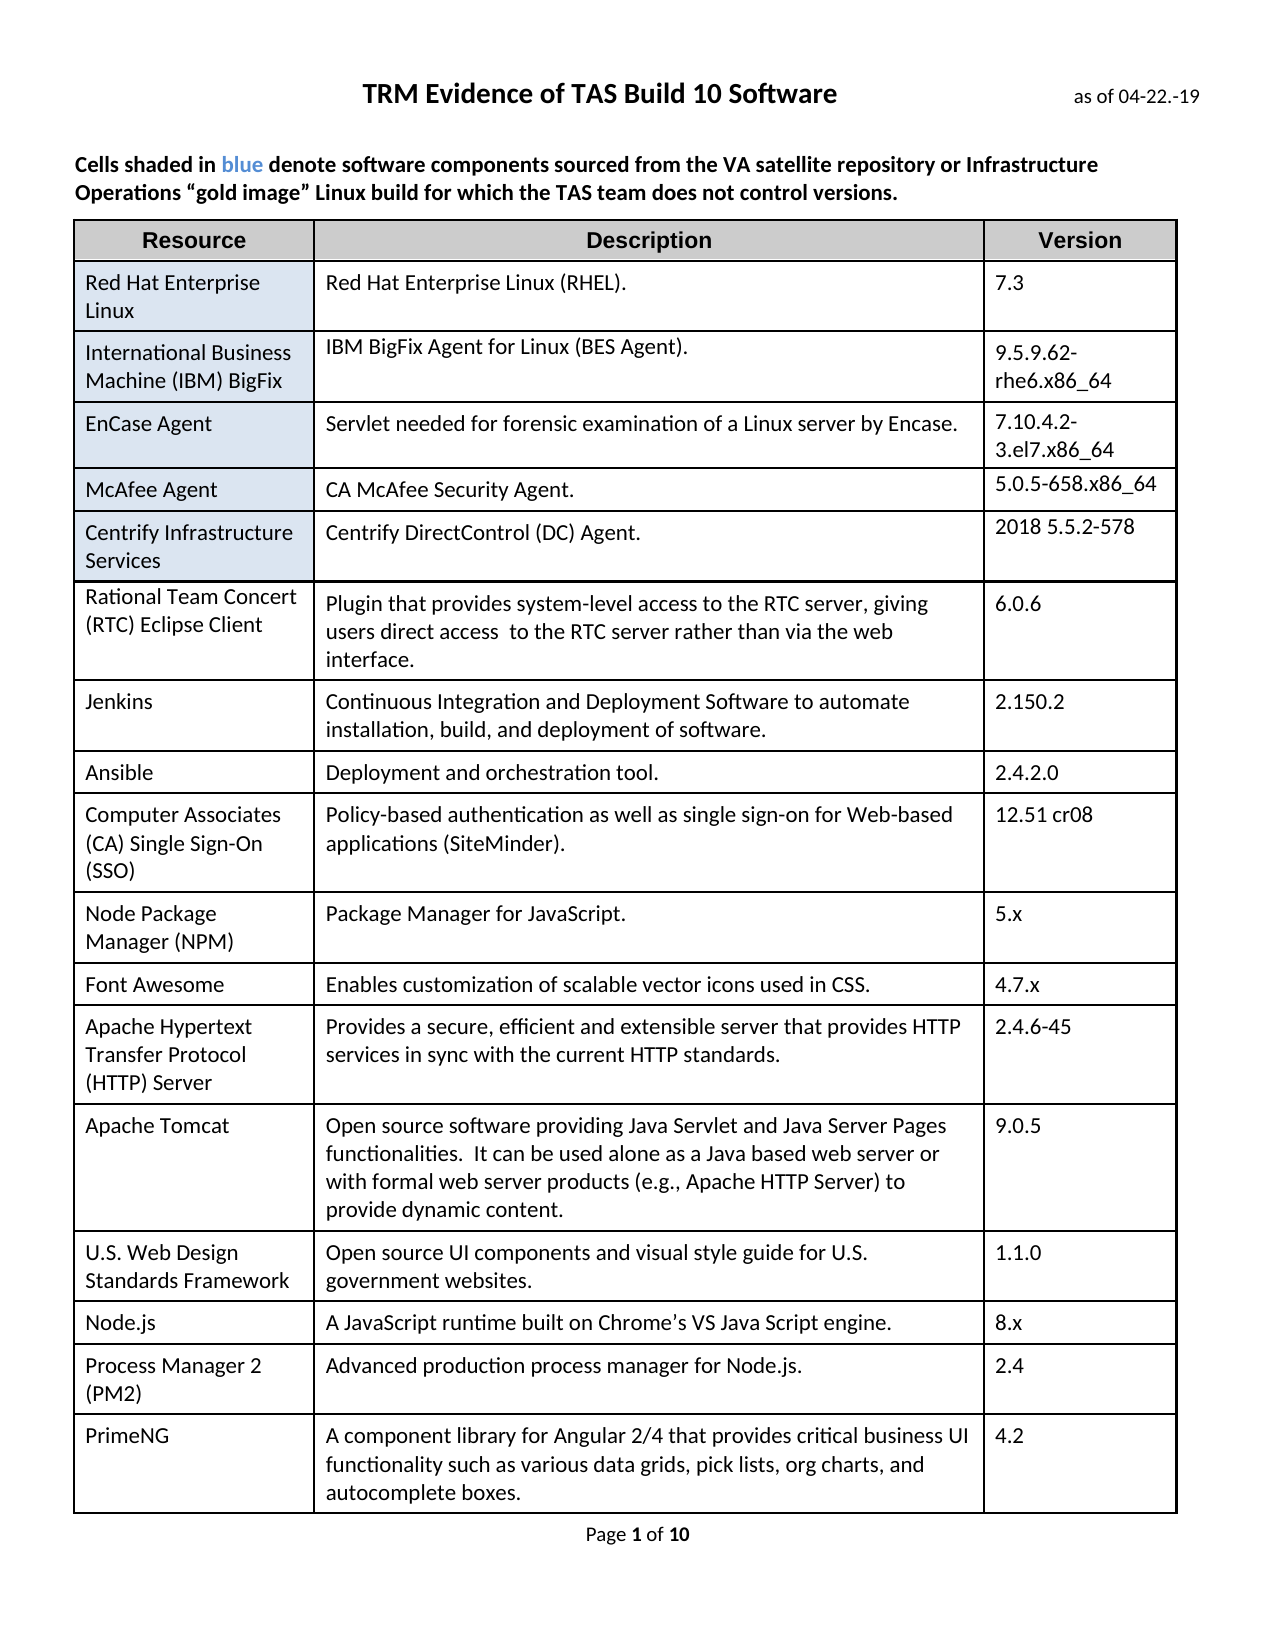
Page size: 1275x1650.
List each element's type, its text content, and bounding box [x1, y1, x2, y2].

table_cell Centrify DirectControl (DC) Agent. [315, 512, 983, 580]
table_cell 2018 5.5.2-578 [985, 512, 1175, 580]
table_cell Servlet needed for forensic examination of a Linux server by Encase. [315, 403, 983, 467]
table_cell Advanced production process manager for Node.js. [315, 1345, 983, 1413]
table_cell A JavaScript runtime built on Chrome’s VS Java Script engine. [315, 1302, 983, 1343]
table_cell Continuous Integration and Deployment Software to automate installation, build, and deployment of software. [315, 681, 983, 750]
table_cell 8.x [985, 1302, 1175, 1343]
table_cell Package Manager for JavaScript. [315, 893, 983, 962]
table_header Resource [75, 221, 313, 259]
table_cell Node.js [75, 1302, 313, 1343]
table_cell U.S. Web Design Standards Framework [75, 1232, 313, 1300]
table_cell 9.5.9.62-rhe6.x86_64 [985, 332, 1175, 401]
table_cell 2.4 [985, 1345, 1175, 1413]
table_cell Provides a secure, efficient and extensible server that provides HTTP services in sync with the current HTTP standards. [315, 1006, 983, 1103]
table_cell PrimeNG [75, 1415, 313, 1512]
table_cell 5.0.5-658.x86_64 [985, 469, 1175, 510]
table_cell Process Manager 2 (PM2) [75, 1345, 313, 1413]
table_cell Centrify Infrastructure Services [75, 512, 313, 580]
table_cell CA McAfee Security Agent. [315, 469, 983, 510]
table_cell International Business Machine (IBM) BigFix [75, 332, 313, 401]
table_cell Plugin that provides system-level access to the RTC server, giving users direct access to the RTC server rather than via the web interface. [315, 583, 983, 679]
table_cell McAfee Agent [75, 469, 313, 510]
table_cell Deployment and orchestration tool. [315, 752, 983, 792]
table_cell Open source UI components and visual style guide for U.S. government websites. [315, 1232, 983, 1300]
text Cells shaded in blue denote software components sourced from the VA satellite repository or Infrastructure Operations “gold image” Linux build for which the TAS team does not control versions. [75, 150, 1200, 206]
table_cell Rational Team Concert (RTC) Eclipse Client [75, 583, 313, 679]
table_cell Open source software providing Java Servlet and Java Server Pages functionalities. It can be used alone as a Java based web server or with formal web server products (e.g., Apache HTTP Server) to provide dynamic content. [315, 1105, 983, 1229]
table_cell 9.0.5 [985, 1105, 1175, 1229]
table_cell Node Package Manager (NPM) [75, 893, 313, 962]
table_cell Ansible [75, 752, 313, 792]
table_cell 2.4.6-45 [985, 1006, 1175, 1103]
table_cell Policy-based authentication as well as single sign-on for Web-based applications (SiteMinder). [315, 794, 983, 891]
table_cell 2.4.2.0 [985, 752, 1175, 792]
table_cell Enables customization of scalable vector icons used in CSS. [315, 964, 983, 1004]
table_cell Jenkins [75, 681, 313, 750]
table_cell Computer Associates (CA) Single Sign-On (SSO) [75, 794, 313, 891]
table_cell Font Awesome [75, 964, 313, 1004]
table_cell Apache Hypertext Transfer Protocol (HTTP) Server [75, 1006, 313, 1103]
table_cell 4.7.x [985, 964, 1175, 1004]
table_cell 7.10.4.2-3.el7.x86_64 [985, 403, 1175, 467]
table_cell A component library for Angular 2/4 that provides critical business UI functionality such as various data grids, pick lists, org charts, and autocomplete boxes. [315, 1415, 983, 1512]
table_cell 5.x [985, 893, 1175, 962]
table_header Description [315, 221, 983, 259]
table_cell Red Hat Enterprise Linux (RHEL). [315, 262, 983, 330]
table_cell 12.51 cr08 [985, 794, 1175, 891]
table_cell 7.3 [985, 262, 1175, 330]
table_cell Red Hat Enterprise Linux [75, 262, 313, 330]
table_cell 4.2 [985, 1415, 1175, 1512]
table_header Version [985, 221, 1175, 259]
table_cell IBM BigFix Agent for Linux (BES Agent). [315, 332, 983, 401]
table_cell 2.150.2 [985, 681, 1175, 750]
table_cell 1.1.0 [985, 1232, 1175, 1300]
table_cell 6.0.6 [985, 583, 1175, 679]
table_cell EnCase Agent [75, 403, 313, 467]
table_cell Apache Tomcat [75, 1105, 313, 1229]
